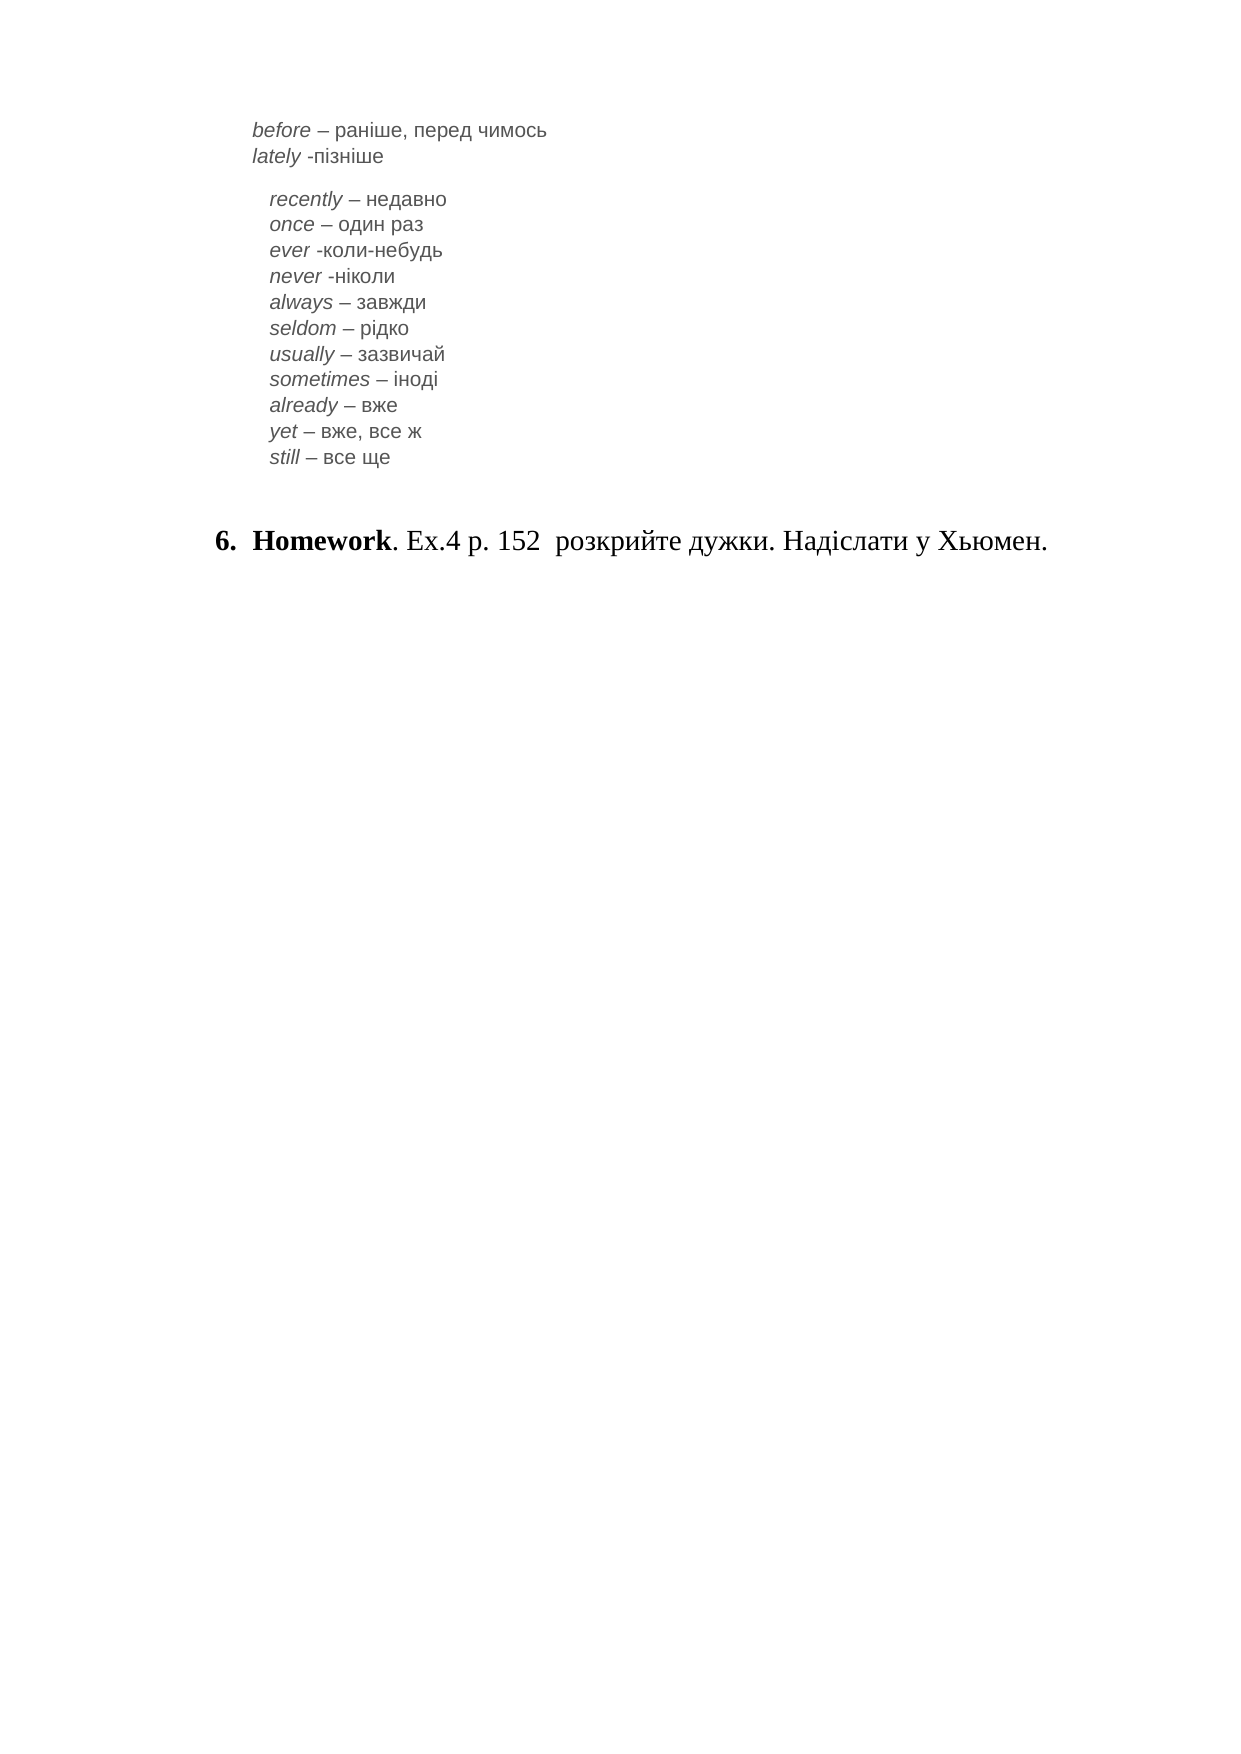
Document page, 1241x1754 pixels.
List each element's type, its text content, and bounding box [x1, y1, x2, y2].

text recently – недавно once – один раз ever -коли-небудь never -ніколи always – завжди seldom – рідко usually – зазвичай sometimes – іноді already – вже yet – вже, все ж still – все ще [177, 186, 1152, 469]
list Homework. Ех.4 р. 152 розкрийте дужки. Надіслати у Хьюмен. [215, 523, 1152, 557]
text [177, 118, 1152, 168]
